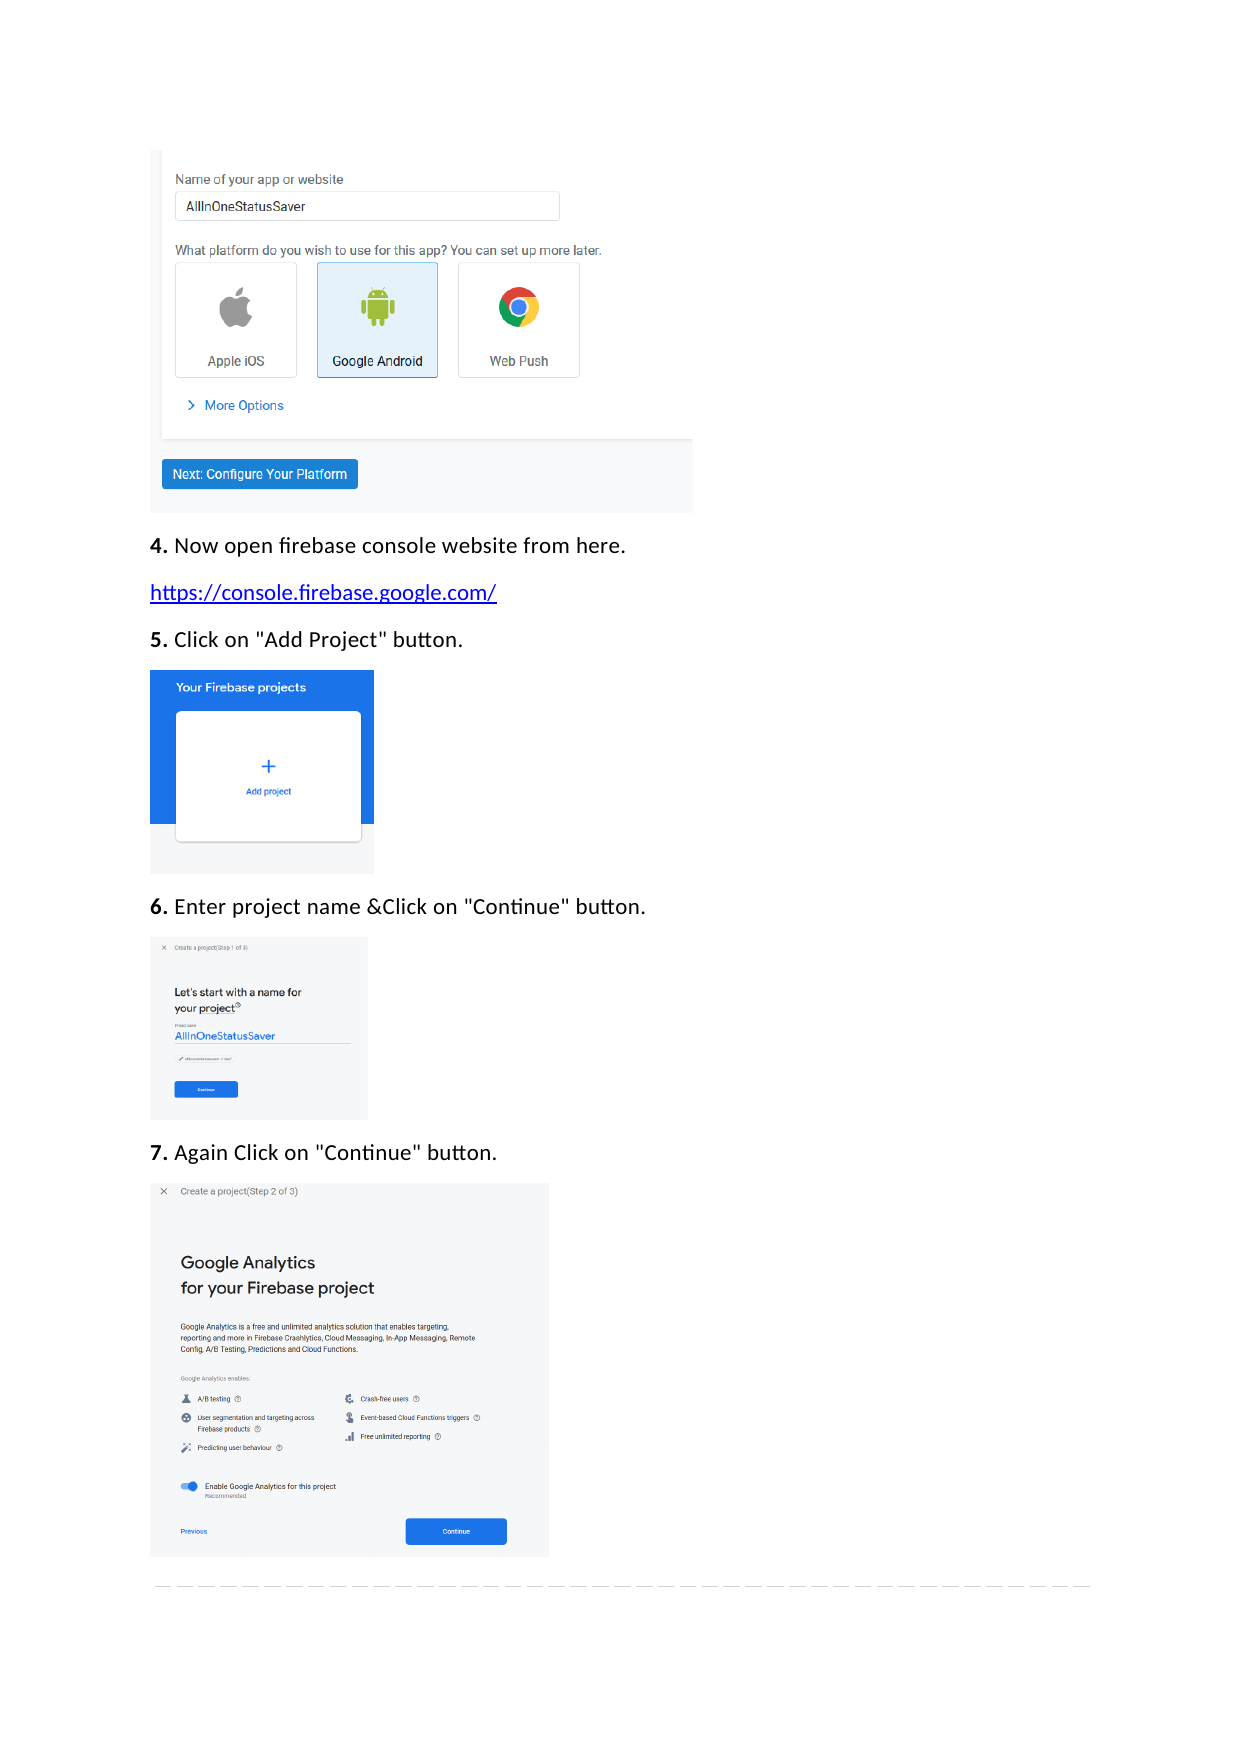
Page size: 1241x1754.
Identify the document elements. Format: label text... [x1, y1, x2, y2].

picture [150, 937, 368, 1120]
text 7. Again Click on "Continue" button. [150, 1137, 1090, 1166]
text 5. Click on "Add Project" button. [150, 623, 1090, 653]
picture [150, 670, 374, 874]
text 6. Enter project name &Click on "Continue" button. [150, 891, 1090, 920]
text 4. Now open firebase console website from here. [150, 530, 1090, 559]
picture [150, 150, 693, 513]
picture [150, 1183, 549, 1557]
text https://console.firebase.google.com/ [150, 577, 1090, 606]
